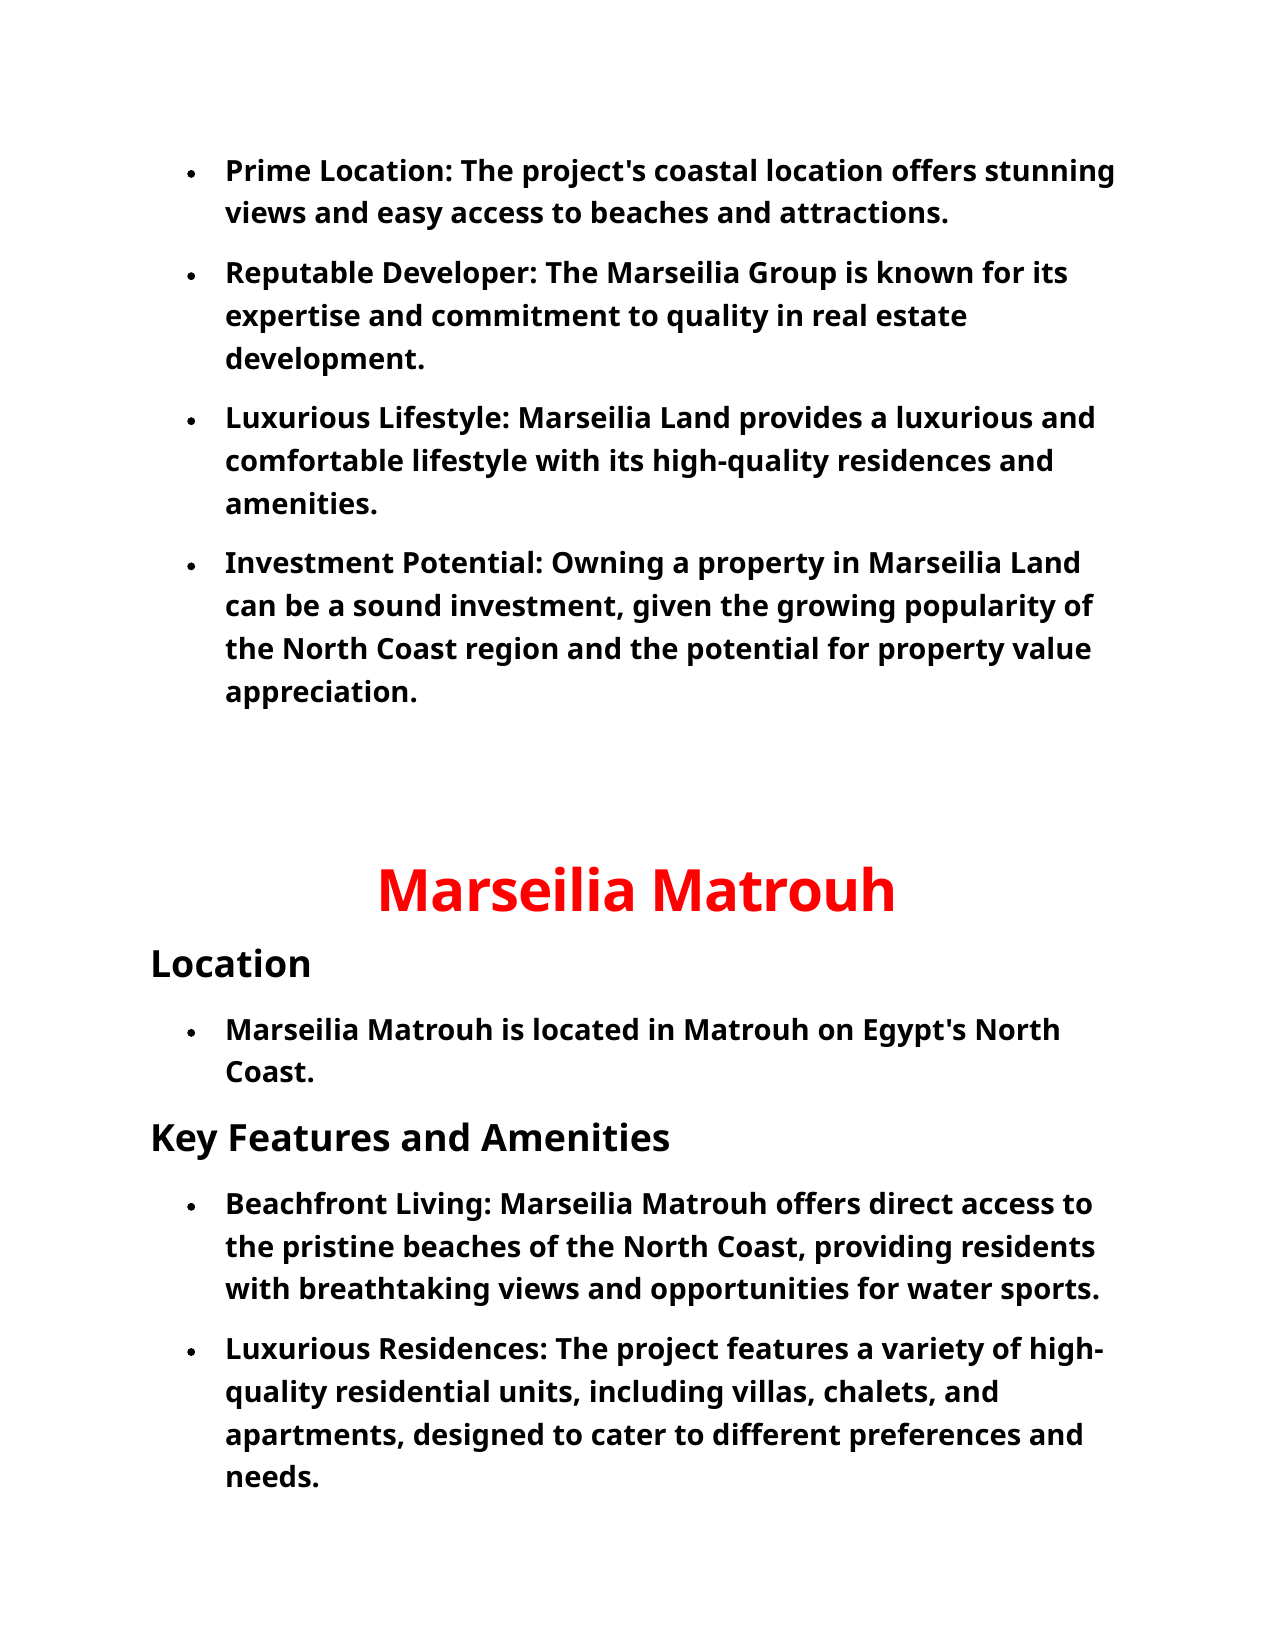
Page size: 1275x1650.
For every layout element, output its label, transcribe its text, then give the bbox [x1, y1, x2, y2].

list Prime Location: The project's coastal location offers stunning views and easy access to beaches and attractions. [187, 150, 1125, 232]
text Key Features and Amenities [150, 1111, 1125, 1162]
list Reputable Developer: The Marseilia Group is known for its expertise and commitment to quality in real estate development. [187, 252, 1125, 378]
list Luxurious Residences: The project features a variety of high-quality residential units, including villas, chalets, and apartments, designed to cater to different preferences and needs. [187, 1328, 1125, 1496]
title Marseilia Matrouh [150, 849, 1125, 929]
list Investment Potential: Owning a property in Marseilia Land can be a sound investment, given the growing popularity of the North Coast region and the potential for property value appreciation. [187, 542, 1125, 711]
text Location [150, 937, 1125, 988]
list Marseilia Matrouh is located in Matrouh on Egypt's North Coast. [187, 1009, 1125, 1091]
list Luxurious Lifestyle: Marseilia Land provides a luxurious and comfortable lifestyle with its high-quality residences and amenities. [187, 397, 1125, 523]
list Beachfront Living: Marseilia Matrouh offers direct access to the pristine beaches of the North Coast, providing residents with breathtaking views and opportunities for water sports. [187, 1183, 1125, 1308]
